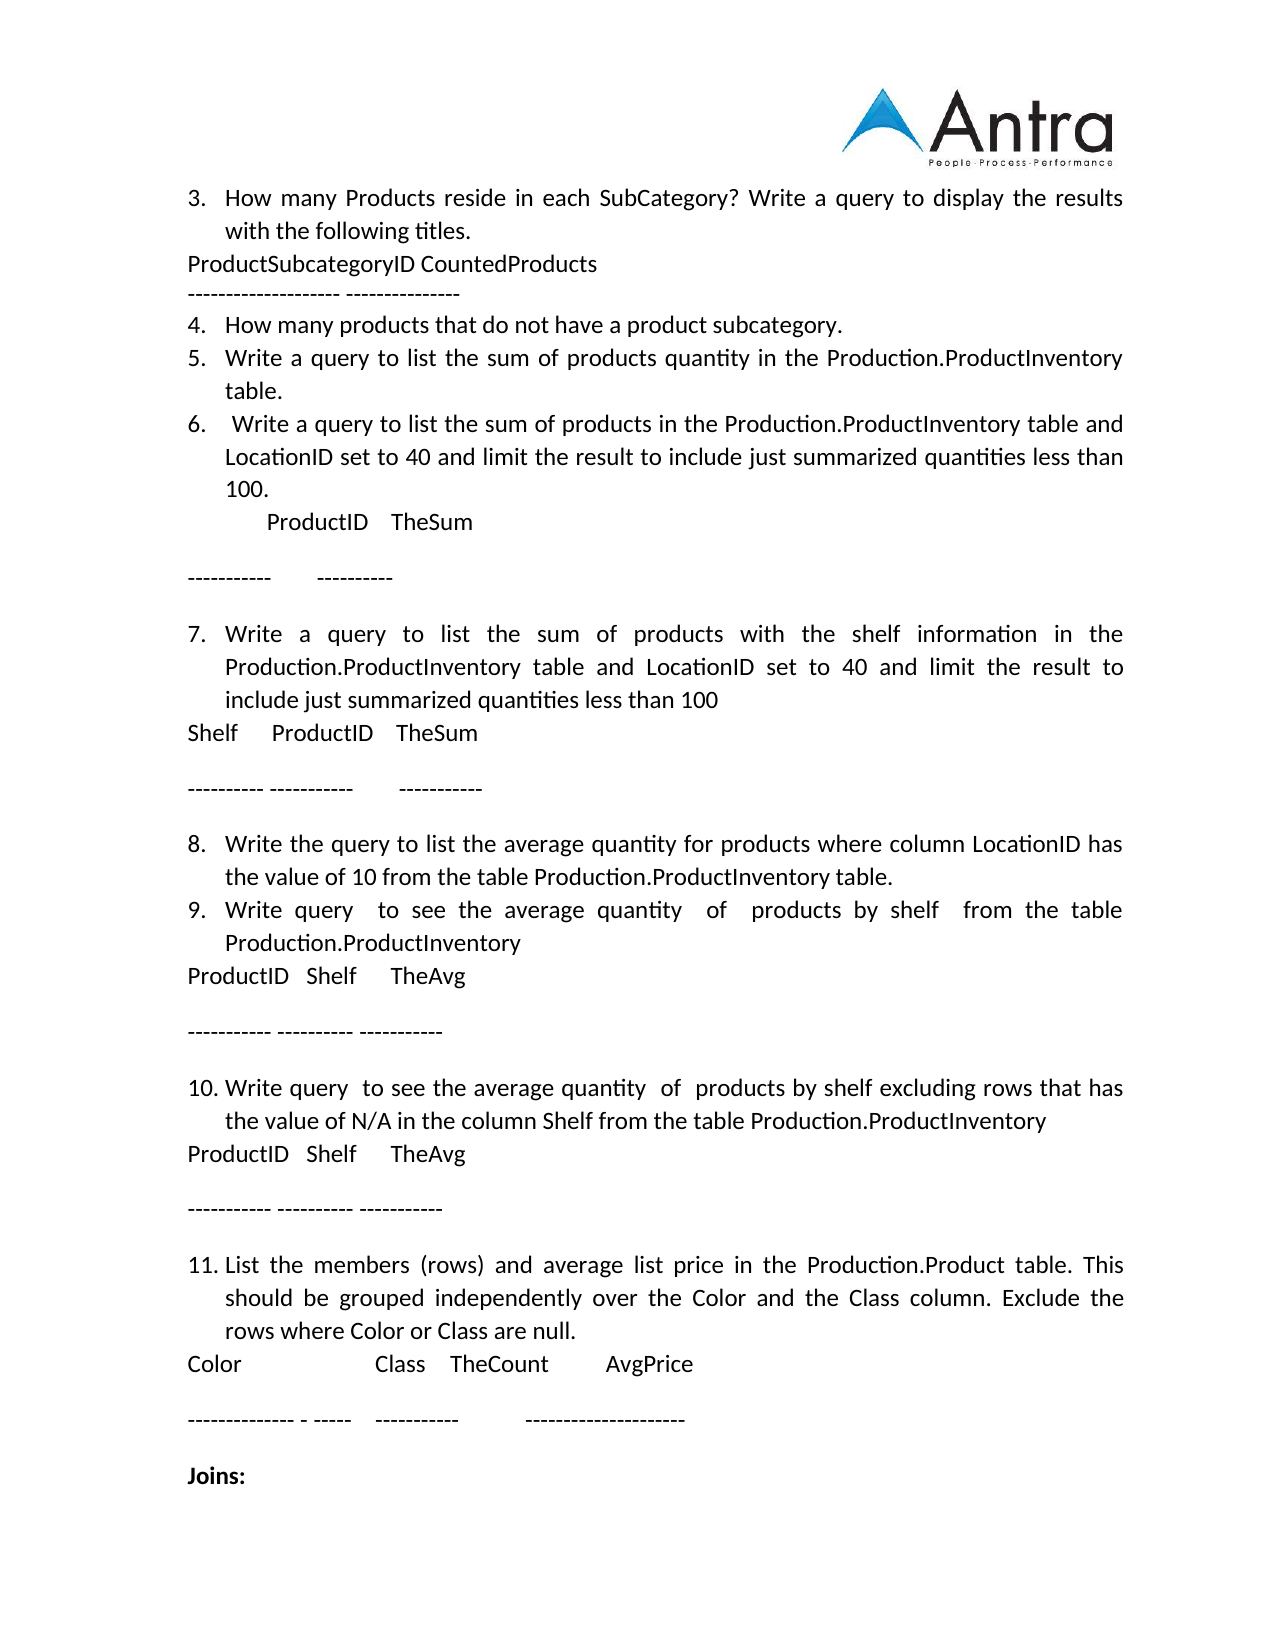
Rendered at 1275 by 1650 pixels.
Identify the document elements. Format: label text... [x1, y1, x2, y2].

text ----------- ---------- ----------- [187, 1193, 1125, 1224]
list How many Products reside in each SubCategory? Write a query to display the results with the following titles. [187, 182, 1125, 246]
list Write a query to list the sum of products in the Production.ProductInventory table and LocationID set to 40 and limit the result to include just summarized quantities less than 100. [187, 408, 1125, 504]
list Write a query to list the sum of products quantity in the Production.ProductInventory table. [187, 342, 1125, 405]
text -------------- - ----- ----------- --------------------- [187, 1404, 1125, 1434]
text -------------------- --------------- [187, 278, 1125, 309]
text Color Class TheCount AvgPrice [187, 1348, 1125, 1379]
picture [830, 75, 1125, 182]
text ---------- ----------- ----------- [187, 773, 1125, 803]
list Write a query to list the sum of products with the shelf information in the Production.ProductInventory table and LocationID set to 40 and limit the result to include just summarized quantities less than 100 [187, 618, 1125, 714]
text ProductID Shelf TheAvg [187, 1138, 1125, 1168]
text Joins: [187, 1460, 1125, 1490]
list Write query to see the average quantity of products by shelf from the table Production.ProductInventory [187, 894, 1125, 958]
text ----------- ---------- [187, 562, 1125, 593]
list Write the query to list the average quantity for products where column LocationID has the value of 10 from the table Production.ProductInventory table. [187, 828, 1125, 892]
list List the members (rows) and average list price in the Production.Product table. This should be grouped independently over the Color and the Class column. Exclude the rows where Color or Class are null. [187, 1249, 1125, 1346]
text ProductID TheSum [187, 506, 1125, 537]
text ProductSubcategoryID CountedProducts [187, 248, 1125, 278]
list Write query to see the average quantity of products by shelf excluding rows that has the value of N/A in the column Shelf from the table Production.ProductInventory [187, 1072, 1125, 1135]
text ----------- ---------- ----------- [187, 1016, 1125, 1047]
text Shelf ProductID TheSum [187, 717, 1125, 747]
list How many products that do not have a product subcategory. [187, 309, 1125, 339]
text ProductID Shelf TheAvg [187, 960, 1125, 991]
